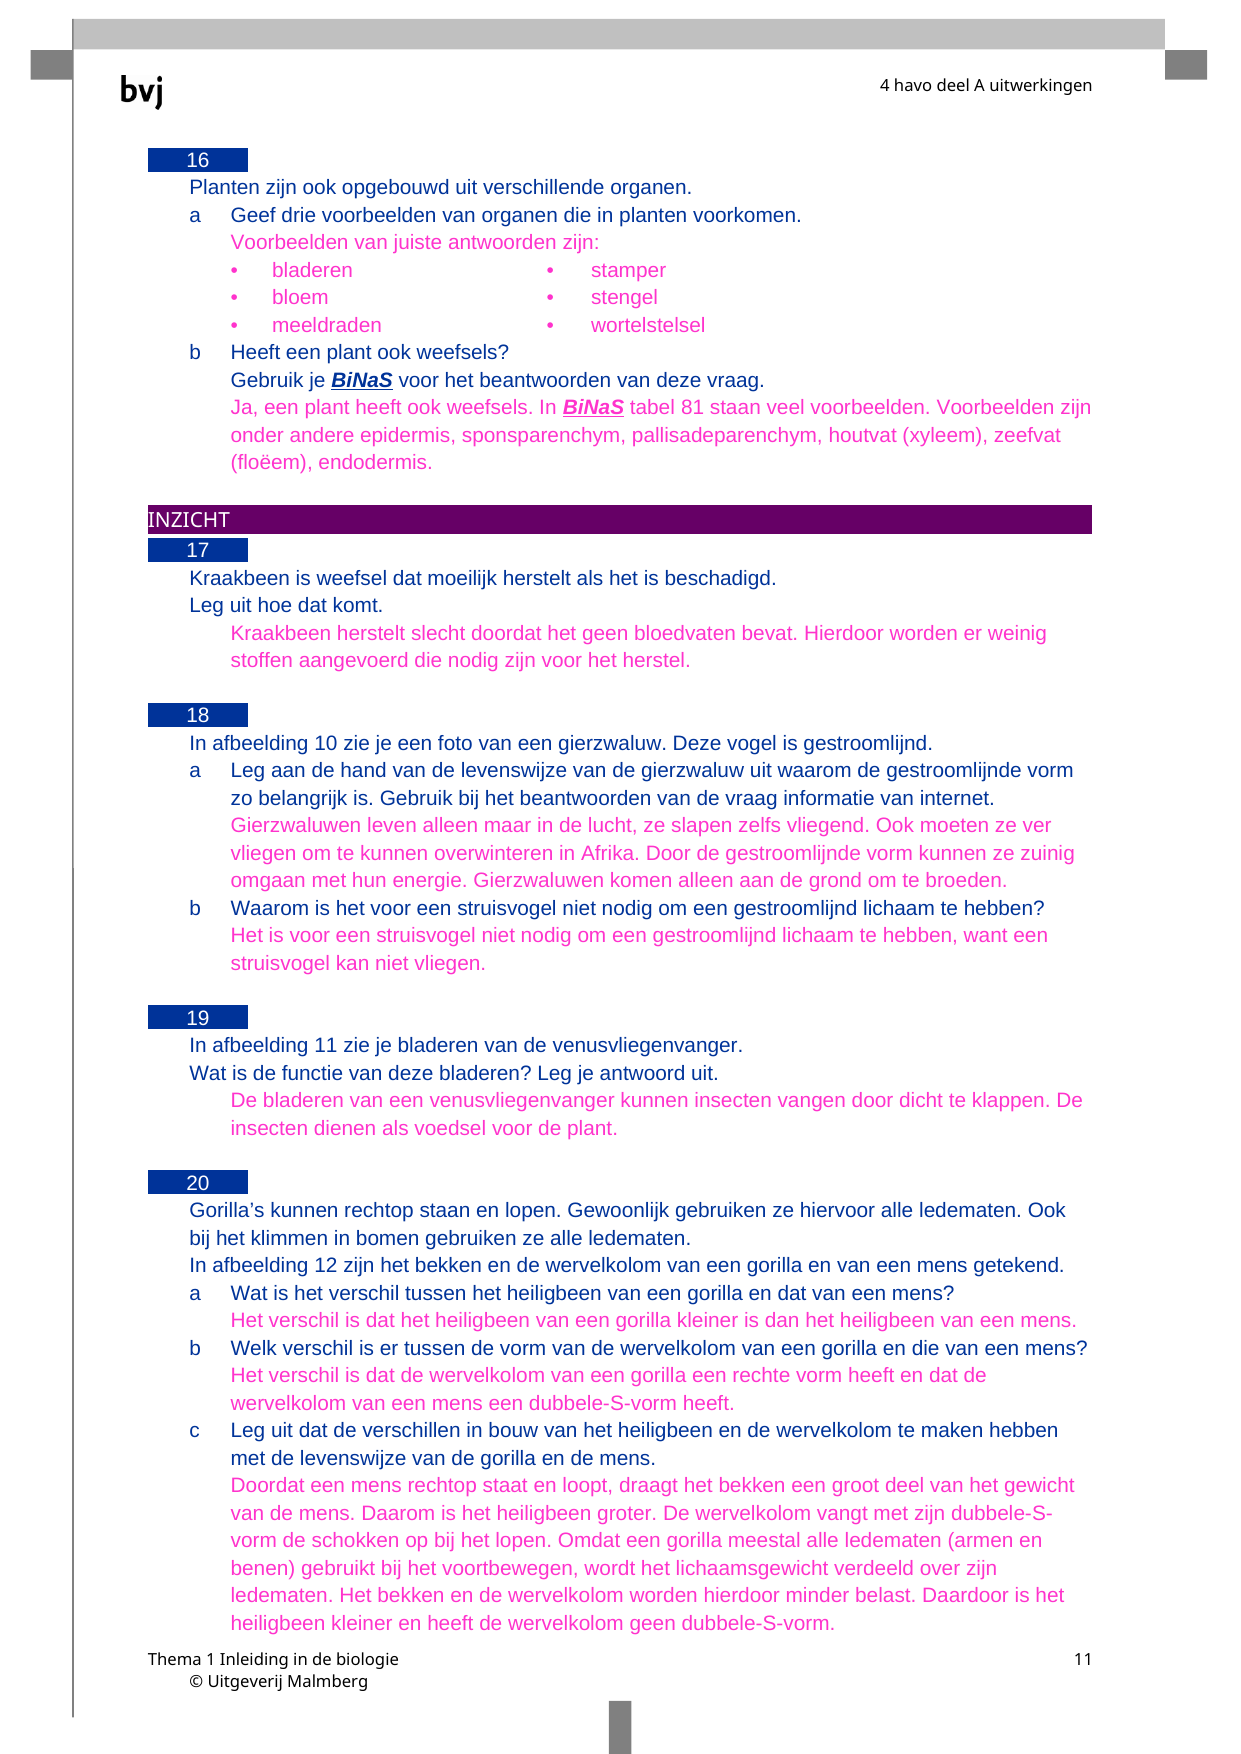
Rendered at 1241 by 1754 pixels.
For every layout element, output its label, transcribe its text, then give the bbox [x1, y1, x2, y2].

text 17 [148, 538, 248, 562]
text b Waarom is het voor een struisvogel niet nodig om een gestroomlijnd lichaam te hebben? [189, 895, 1092, 919]
text Doordat een mens rechtop staat en loopt, draagt het bekken een groot deel van het gewicht van de mens. Daarom is het heiligbeen groter. De wervelkolom vangt met zijn dubbele-S-vorm de schokken op bij het lopen. Omdat een gorilla meestal alle ledematen (armen en benen) gebruikt bij het voortbewegen, wordt het lichaamsgewicht verdeeld over zijn ledematen. Het bekken en de wervelkolom worden hierdoor minder belast. Daardoor is het heiligbeen kleiner en heeft de wervelkolom geen dubbele-S-vorm. [230, 1473, 1092, 1634]
text • bloem • stengel [230, 285, 1092, 309]
text • meeldraden • wortelstelsel [230, 313, 1092, 337]
text Het verschil is dat de wervelkolom van een gorilla een rechte vorm heeft en dat de wervelkolom van een mens een dubbele-S-vorm heeft. [230, 1363, 1092, 1414]
text De bladeren van een venusvliegenvanger kunnen insecten vangen door dicht te klappen. De insecten dienen als voedsel voor de plant. [230, 1088, 1092, 1139]
text b Heeft een plant ook weefsels? [189, 340, 1092, 364]
text 20 [148, 1170, 248, 1194]
text 16 [148, 148, 248, 172]
text Wat is de functie van deze bladeren? Leg je antwoord uit. [189, 1060, 1092, 1084]
text a Geef drie voorbeelden van organen die in planten voorkomen. [189, 203, 1092, 227]
text a Wat is het verschil tussen het heiligbeen van een gorilla en dat van een mens? [189, 1280, 1092, 1304]
text b Welk verschil is er tussen de vorm van de wervelkolom van een gorilla en die van een mens? [189, 1335, 1092, 1359]
text Het verschil is dat het heiligbeen van een gorilla kleiner is dan het heiligbeen van een mens. [230, 1308, 1092, 1332]
text a Leg aan de hand van de levenswijze van de gierzwaluw uit waarom de gestroomlijnde vorm zo belangrijk is. Gebruik bij het beantwoorden van de vraag informatie van internet. [189, 758, 1092, 809]
text • bladeren • stamper [230, 258, 1092, 282]
text Kraakbeen is weefsel dat moeilijk herstelt als het is beschadigd. [189, 565, 1092, 589]
text 19 [148, 1005, 248, 1029]
text Gierzwaluwen leven alleen maar in de lucht, ze slapen zelfs vliegend. Ook moeten ze ver vliegen om te kunnen overwinteren in Afrika. Door de gestroomlijnde vorm kunnen ze zuinig omgaan met hun energie. Gierzwaluwen komen alleen aan de grond om te broeden. [230, 813, 1092, 892]
text Gebruik je BiNaS voor het beantwoorden van deze vraag. [230, 368, 1092, 392]
text In afbeelding 10 zie je een foto van een gierzwaluw. Deze vogel is gestroomlijnd. [189, 730, 1092, 754]
text Planten zijn ook opgebouwd uit verschillende organen. [189, 175, 1092, 199]
text Ja, een plant heeft ook weefsels. In BiNaS tabel 81 staan veel voorbeelden. Voorbeelden zijn onder andere epidermis, sponsparenchym, pallisadeparenchym, houtvat (xyleem), zeefvat (floëem), endodermis. [230, 395, 1092, 474]
text 18 [148, 703, 248, 727]
text Gorilla’s kunnen rechtop staan en lopen. Gewoonlijk gebruiken ze hiervoor alle ledematen. Ook bij het klimmen in bomen gebruiken ze alle ledematen. [189, 1198, 1092, 1249]
text Voorbeelden van juiste antwoorden zijn: [230, 230, 1092, 254]
picture [121, 75, 162, 110]
text INZICHT [148, 505, 1092, 534]
text c Leg uit dat de verschillen in bouw van het heiligbeen en de wervelkolom te maken hebben met de levenswijze van de gorilla en de mens. [189, 1418, 1092, 1469]
text In afbeelding 12 zijn het bekken en de wervelkolom van een gorilla en van een mens getekend. [189, 1253, 1092, 1277]
text Leg uit hoe dat komt. [189, 593, 1092, 617]
text Kraakbeen herstelt slecht doordat het geen bloedvaten bevat. Hierdoor worden er weinig stoffen aangevoerd die nodig zijn voor het herstel. [230, 620, 1092, 672]
text Het is voor een struisvogel niet nodig om een gestroomlijnd lichaam te hebben, want een struisvogel kan niet vliegen. [230, 923, 1092, 974]
text In afbeelding 11 zie je bladeren van de venusvliegenvanger. [189, 1033, 1092, 1057]
